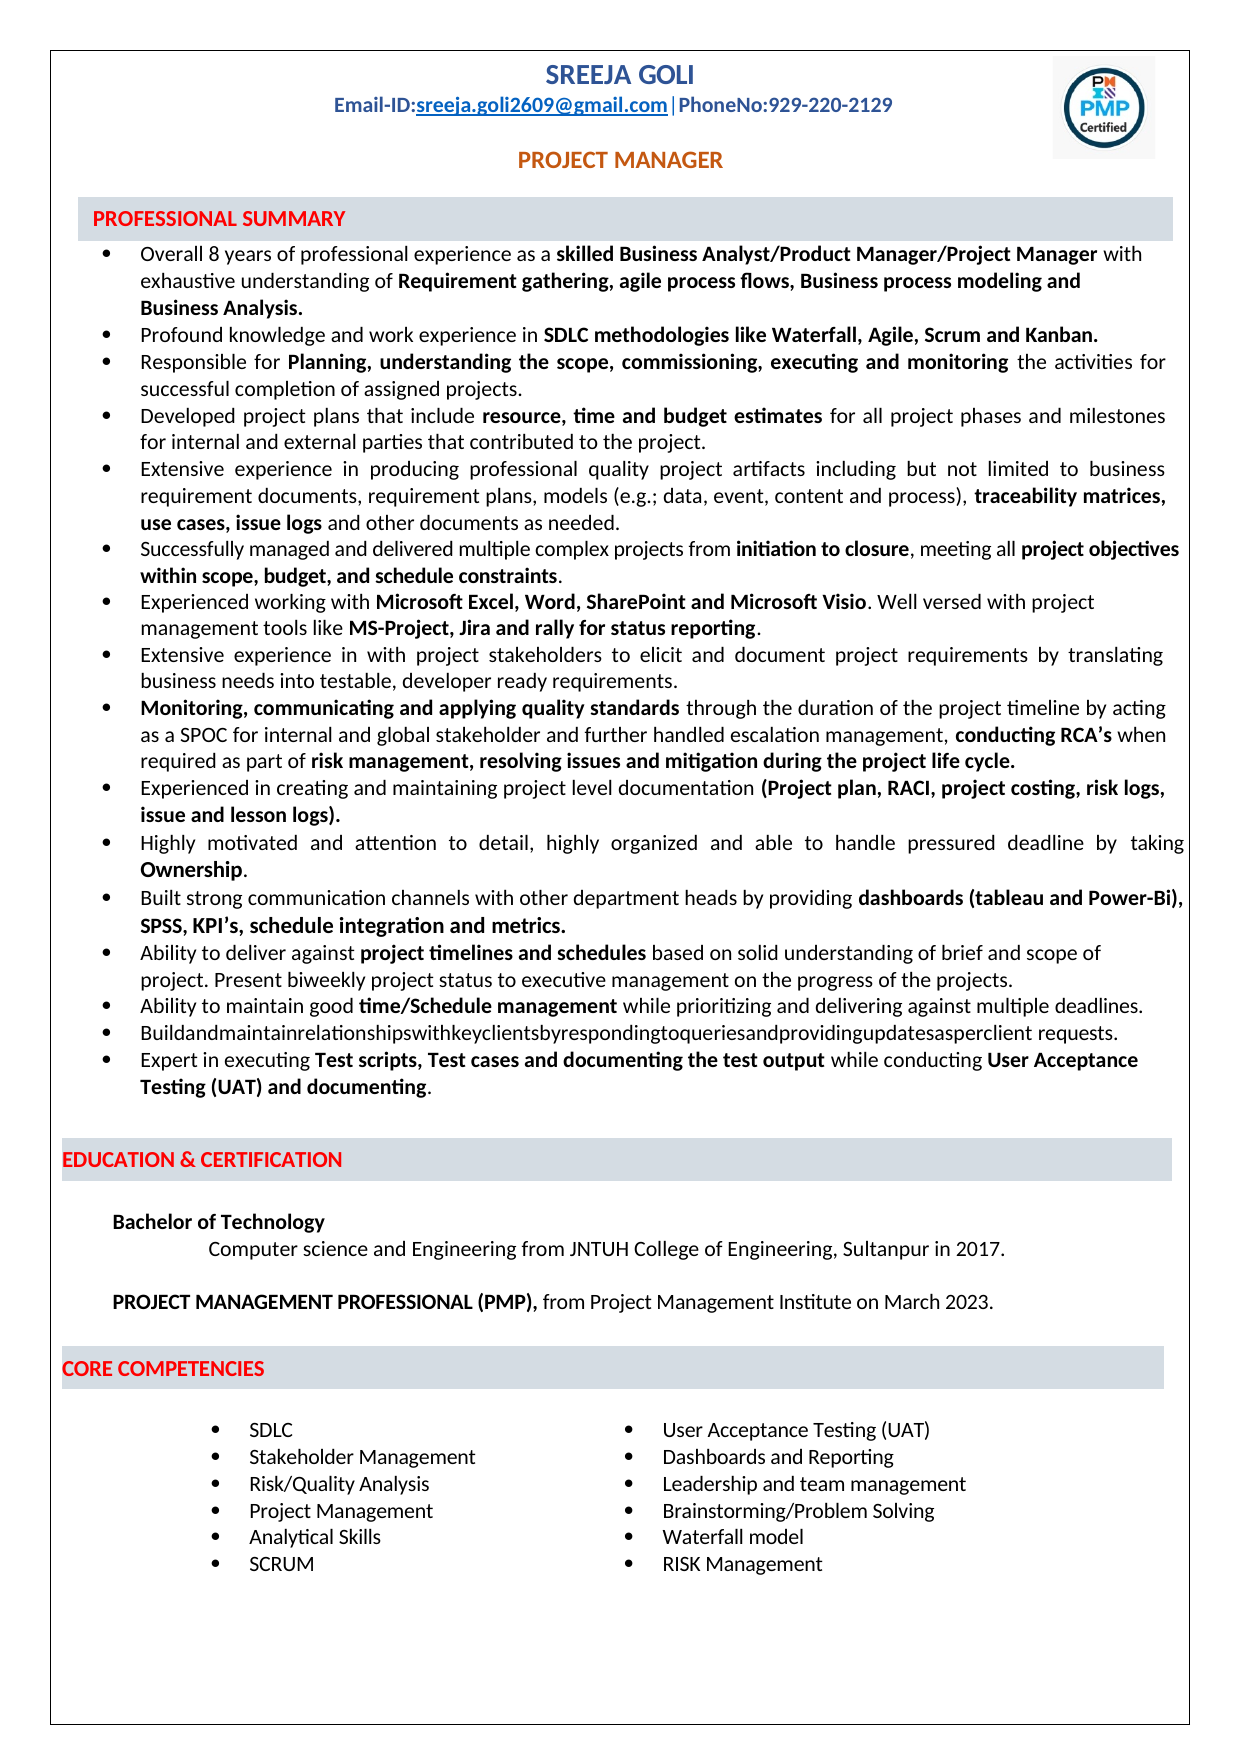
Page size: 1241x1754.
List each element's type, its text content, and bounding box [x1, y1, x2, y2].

list Highly motivated and attention to detail, highly organized and able to handle pressured deadline by taking Ownership. [103, 828, 1184, 883]
list Extensive experience in producing professional quality project artifacts including but not limited to business requirement documents, requirement plans, models (e.g.; data, event, content and process), traceability matrices, use cases, issue logs and other documents as needed. [103, 455, 1166, 535]
subtitle Email-ID:sreeja.goli2609@gmail.com|PhoneNo:929-220-2129 [75, 91, 894, 118]
list Buildandmaintainrelationshipswithkeyclientsbyrespondingtoqueriesandprovidingupdatesasperclient requests. [103, 1019, 1165, 1046]
list Profound knowledge and work experience in SDLC methodologies like Waterfall, Agile, Scrum and Kanban. [103, 321, 1184, 348]
list Experienced working with Microsoft Excel, Word, SharePoint and Microsoft Visio. Well versed with project management tools like MS-Project, Jira and rally for status reporting. [103, 589, 1167, 641]
list Overall 8 years of professional experience as a skilled Business Analyst/Product Manager/Project Manager with exhaustive understanding of Requirement gathering, agile process flows, Business process modeling and Business Analysis. [103, 194, 1164, 321]
subtitle Bachelor of Technology [112, 1208, 1184, 1235]
list Developed project plans that include resource, time and budget estimates for all project phases and milestones for internal and external parties that contributed to the project. [103, 402, 1166, 455]
list Successfully managed and delivered multiple complex projects from initiation to closure, meeting all project objectives within scope, budget, and schedule constraints. [103, 535, 1184, 589]
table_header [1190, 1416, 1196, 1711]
list Built strong communication channels with other department heads by providing dashboards (tableau and Power-Bi), SPSS, KPI’s, schedule integration and metrics. [103, 883, 1184, 939]
table_header SDLC Stakeholder Management Risk/Quality Analysis Project Management Analytical Skills SCRUM [88, 1416, 501, 1711]
picture [1052, 56, 1156, 159]
list Ability to maintain good time/Schedule management while prioritizing and delivering against multiple deadlines. [103, 992, 1184, 1019]
list Extensive experience in with project stakeholders to elicit and document project requirements by translating business needs into testable, developer ready requirements. [103, 641, 1165, 694]
list Expert in executing Test scripts, Test cases and documenting the test output while conducting User Acceptance Testing (UAT) and documenting. [103, 1046, 1166, 1100]
text PROJECT MANAGER [346, 144, 895, 175]
list Ability to deliver against project timelines and schedules based on solid understanding of brief and scope of project. Present biweekly project status to executive management on the progress of the projects. [103, 939, 1166, 992]
title SREEJA GOLI [346, 56, 895, 91]
subtitle PROJECT MANAGEMENT PROFESSIONAL (PMP), from Project Management Institute on March 2023. [112, 1288, 1184, 1315]
list Monitoring, communicating and applying quality standards through the duration of the project timeline by acting as a SPOC for internal and global stakeholder and further handled escalation management, conducting RCA’s when required as part of risk management, resolving issues and mitigation during the project life cycle. [103, 694, 1167, 774]
list Responsible for Planning, understanding the scope, commissioning, executing and monitoring the activities for successful completion of assigned projects. [103, 348, 1166, 402]
subtitle Computer science and Engineering from JNTUH College of Engineering, Sultanpur in 2017. [208, 1235, 1184, 1261]
table_header User Acceptance Testing (UAT) Dashboards and Reporting Leadership and team management Brainstorming/Problem Solving Waterfall model RISK Management [501, 1416, 1189, 1711]
list Experienced in creating and maintaining project level documentation (Project plan, RACI, project costing, risk logs, issue and lesson logs). [103, 774, 1166, 828]
